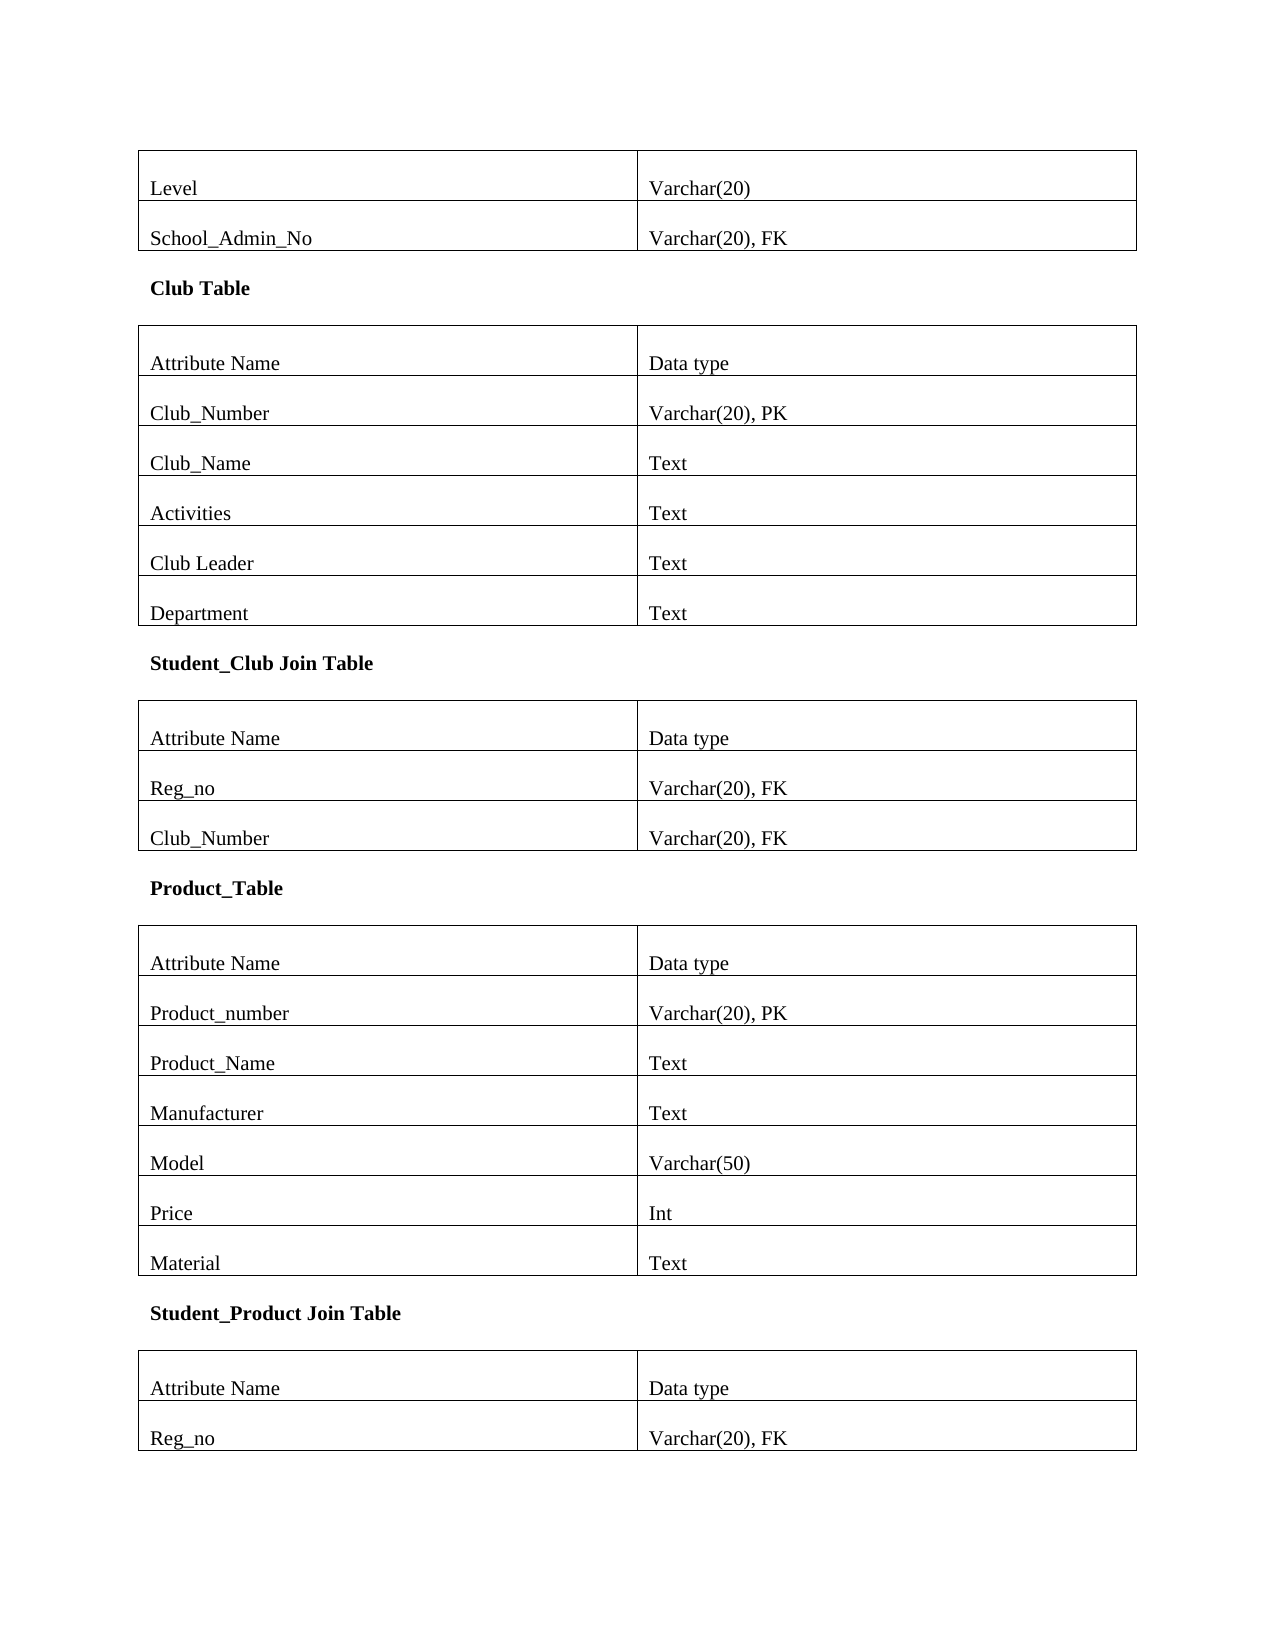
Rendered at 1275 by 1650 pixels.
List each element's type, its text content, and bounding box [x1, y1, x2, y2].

table_cell Model [139, 1126, 637, 1175]
table_cell Varchar(20) [638, 151, 1136, 200]
table_cell Text [638, 526, 1136, 575]
table_cell Club_Number [139, 376, 637, 425]
table_cell Varchar(20), FK [638, 801, 1136, 850]
table_cell Reg_no [139, 1401, 637, 1450]
table_cell Varchar(20), FK [638, 1401, 1136, 1450]
table_cell Text [638, 1076, 1136, 1125]
table_cell Varchar(20), PK [638, 376, 1136, 425]
table_header Attribute Name [139, 326, 637, 375]
table_cell Varchar(20), FK [638, 201, 1136, 250]
table_cell Activities [139, 476, 637, 525]
table_header Attribute Name [139, 1351, 637, 1400]
table_cell Product_Name [139, 1026, 637, 1075]
table_header Attribute Name [139, 701, 637, 750]
table_cell Club Leader [139, 526, 637, 575]
table_cell Club_Number [139, 801, 637, 850]
table_cell Varchar(20), PK [638, 976, 1136, 1025]
table_cell Club_Name [139, 426, 637, 475]
text Student_Club Join Table [150, 651, 1125, 675]
table_cell Varchar(20), FK [638, 751, 1136, 800]
table_header Data type [638, 926, 1136, 975]
table_cell Product_number [139, 976, 637, 1025]
table_cell Material [139, 1226, 637, 1275]
table_header Attribute Name [139, 926, 637, 975]
table_cell Manufacturer [139, 1076, 637, 1125]
text Product_Table [150, 876, 1125, 900]
table_cell Int [638, 1176, 1136, 1225]
table_cell Text [638, 1226, 1136, 1275]
table_cell Reg_no [139, 751, 637, 800]
table_cell Text [638, 576, 1136, 625]
table_cell Text [638, 426, 1136, 475]
table_cell Price [139, 1176, 637, 1225]
text Club Table [150, 276, 1125, 300]
table_cell Department [139, 576, 637, 625]
text Student_Product Join Table [150, 1301, 1125, 1325]
table_cell School_Admin_No [139, 201, 637, 250]
table_cell Varchar(50) [638, 1126, 1136, 1175]
table_cell Level [139, 151, 637, 200]
table_cell Text [638, 1026, 1136, 1075]
table_header Data type [638, 701, 1136, 750]
table_header Data type [638, 1351, 1136, 1400]
table_header Data type [638, 326, 1136, 375]
table_cell Text [638, 476, 1136, 525]
